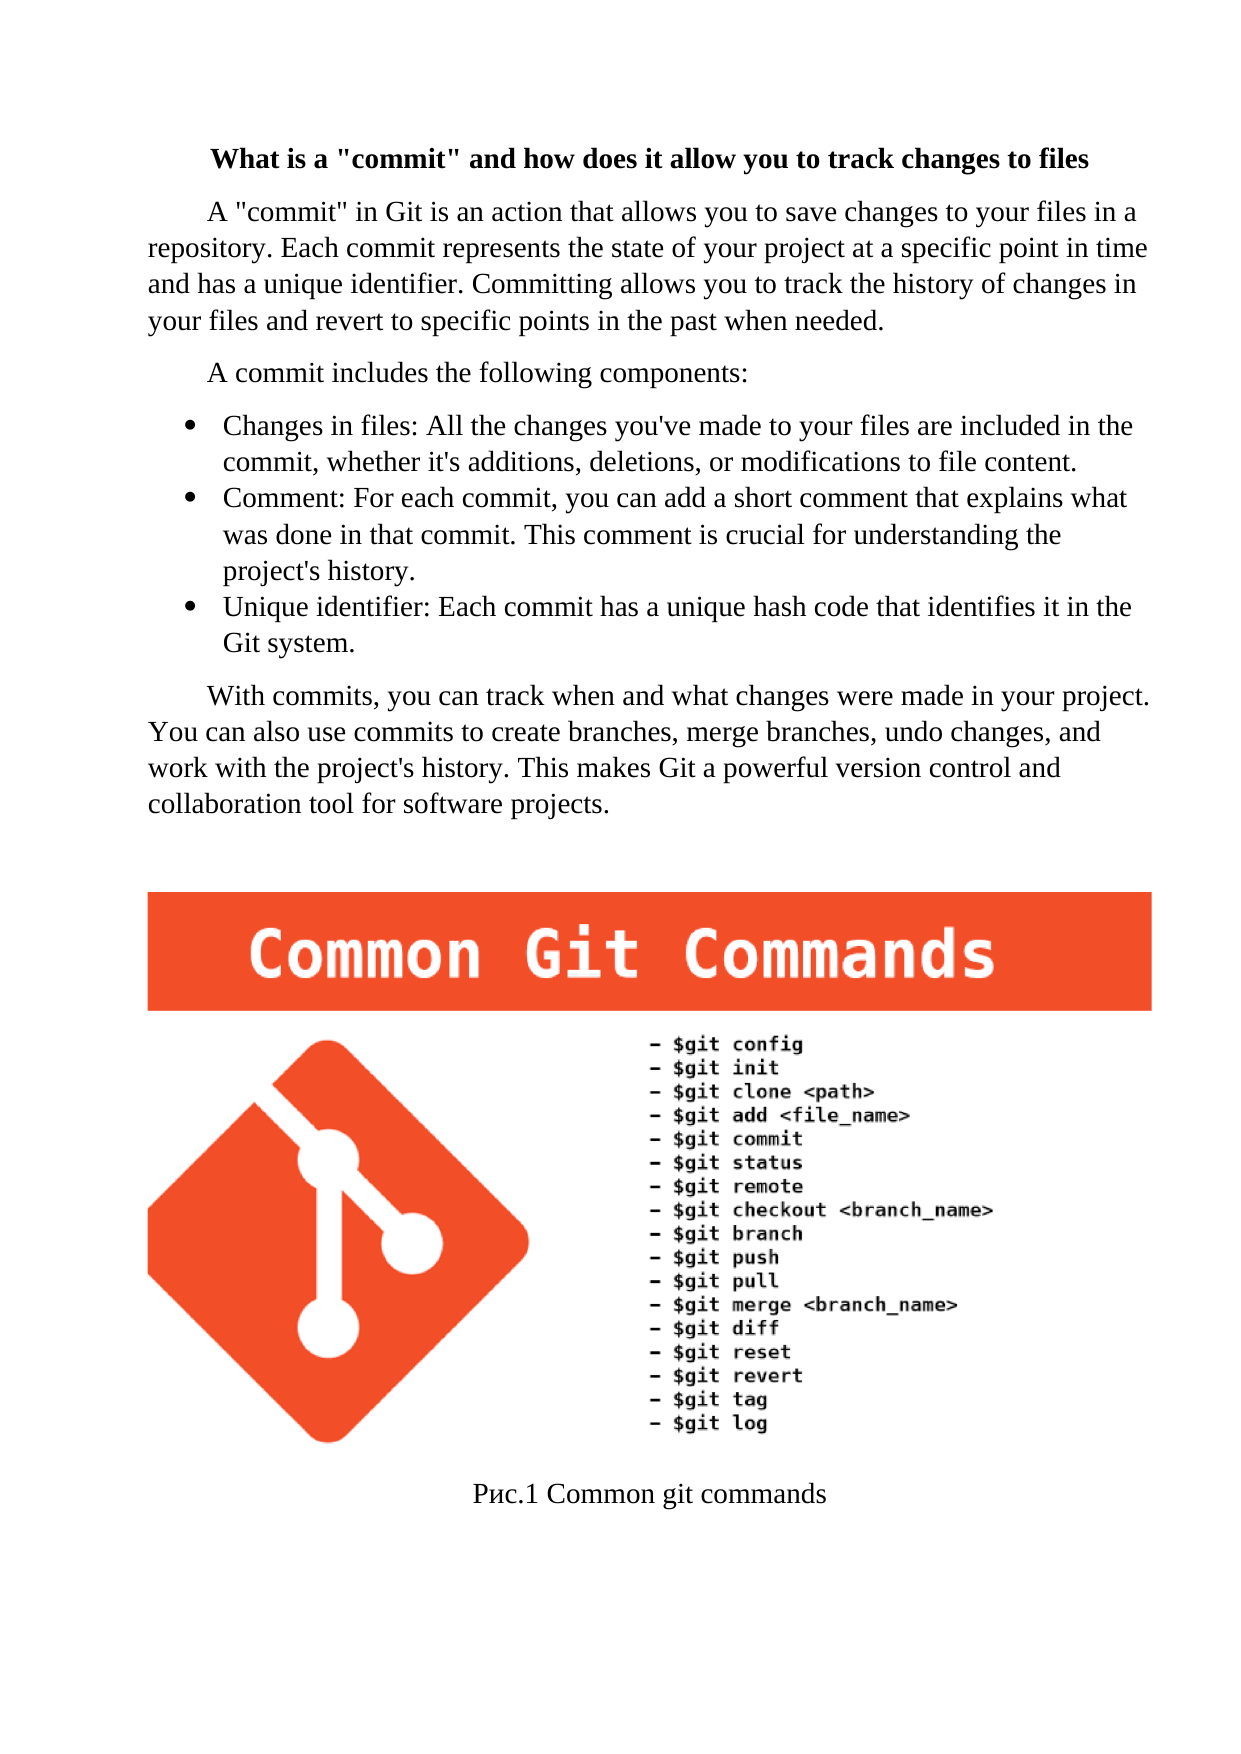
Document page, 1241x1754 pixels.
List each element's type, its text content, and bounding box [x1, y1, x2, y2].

list Unique identifier: Each commit has a unique hash code that identifies it in the Git system. [185, 589, 1152, 659]
list Changes in files: All the changes you've made to your files are included in the commit, whether it's additions, deletions, or modifications to file content. [185, 408, 1152, 478]
text A "commit" in Git is an action that allows you to save changes to your files in a repository. Each commit represents the state of your project at a specific point in time and has a unique identifier. Committing allows you to track the history of changes in your files and revert to specific points in the past when needed. [148, 194, 1152, 336]
text With commits, you can track when and what changes were made in your project. You can also use commits to create branches, merge branches, undo changes, and work with the project's history. This makes Git a powerful version control and collaboration tool for software projects. [148, 678, 1152, 820]
picture [147, 892, 1152, 1457]
text Рис.1 Common git commands [148, 1476, 1152, 1509]
list Comment: For each commit, you can add a short comment that explains what was done in that commit. This comment is crucial for understanding the project's history. [185, 481, 1152, 587]
text What is a "commit" and how does it allow you to track changes to files [148, 141, 1152, 175]
text A commit includes the following components: [148, 355, 1152, 389]
